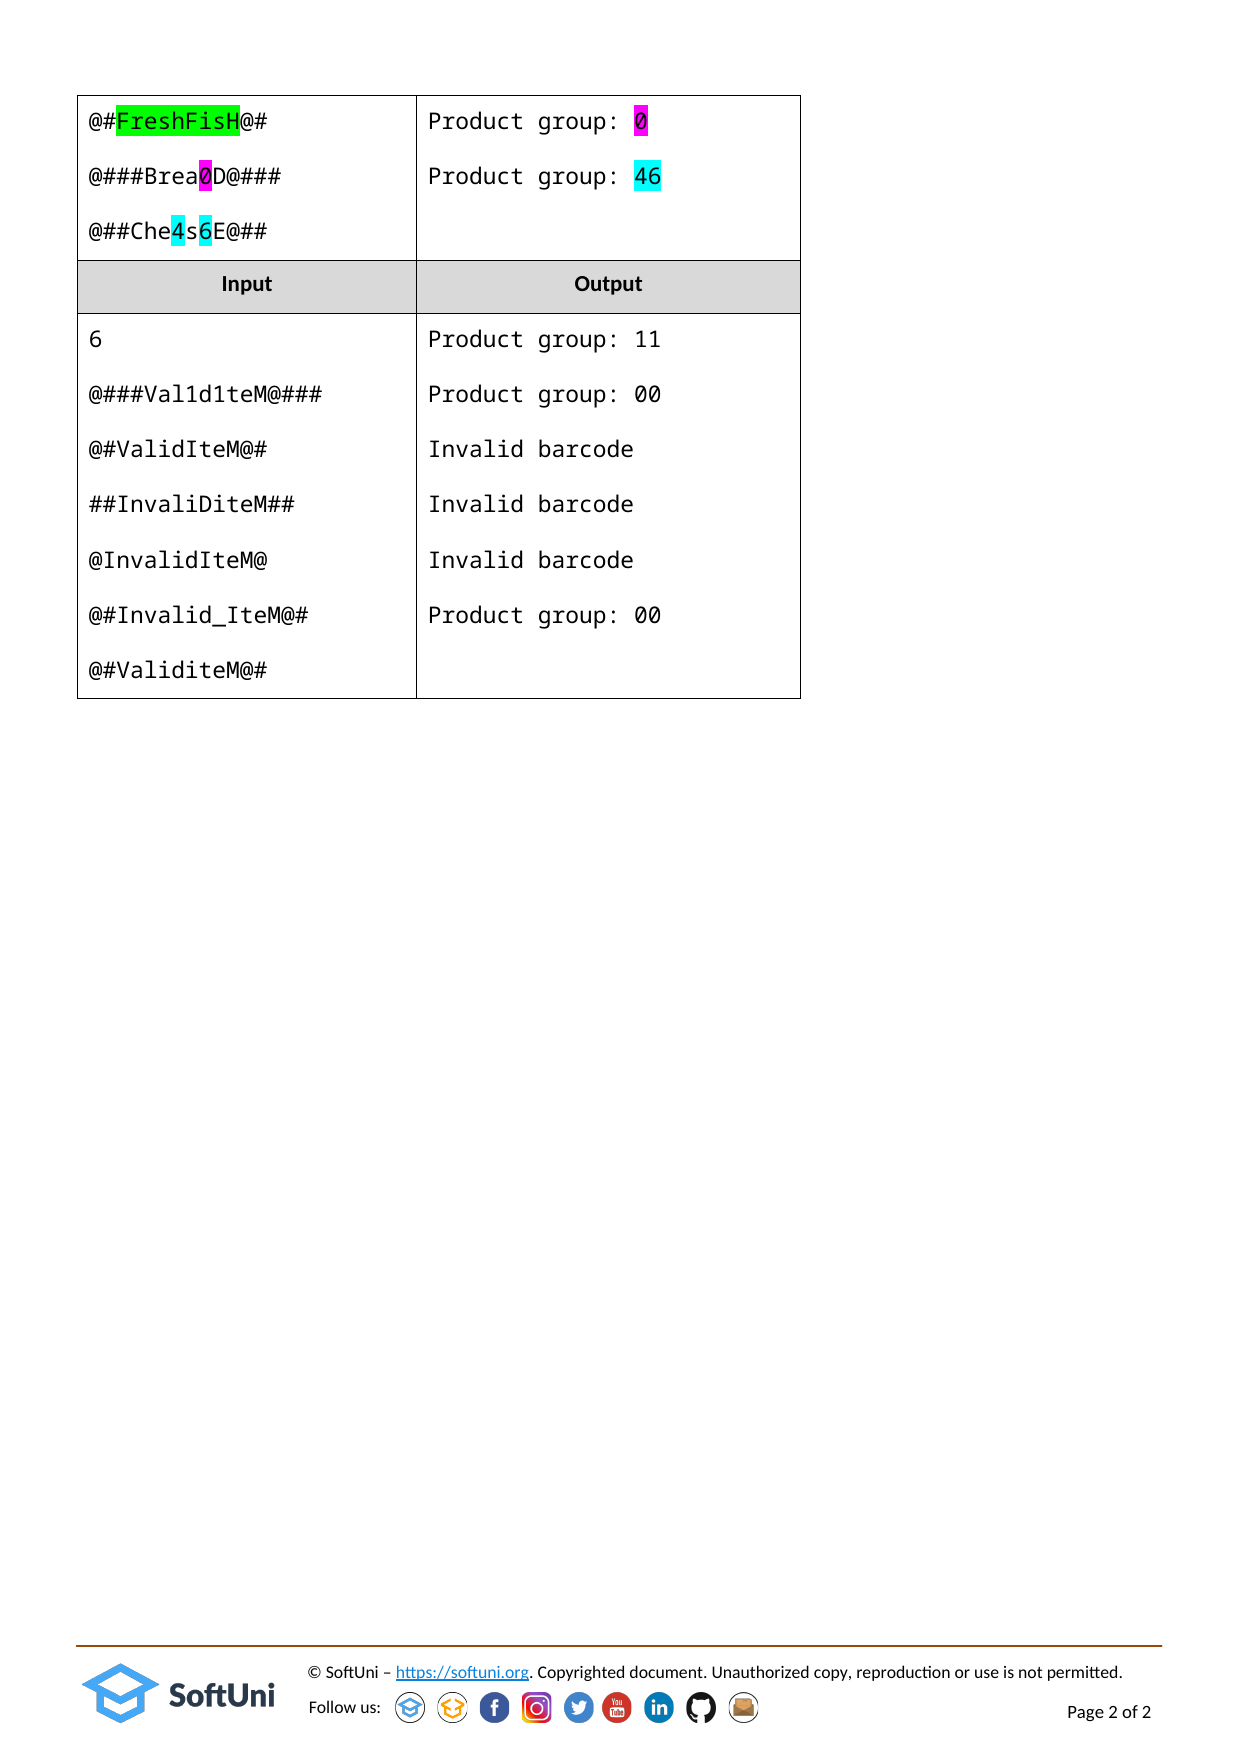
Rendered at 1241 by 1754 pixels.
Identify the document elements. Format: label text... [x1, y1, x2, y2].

picture [437, 1692, 468, 1723]
picture [522, 1692, 552, 1723]
picture [564, 1692, 594, 1723]
picture [602, 1692, 632, 1723]
table_cell Output [417, 261, 800, 313]
table_cell 6 @###Val1d1teM@### @#ValidIteM@# ##InvaliDiteM## @InvalidIteM@ @#Invalid_IteM@# @#ValiditeM@# [78, 314, 416, 698]
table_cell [417, 96, 800, 259]
picture [658, 1705, 667, 1714]
picture [75, 1658, 281, 1729]
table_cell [78, 96, 416, 259]
table_cell Input [78, 261, 416, 313]
picture [665, 1692, 674, 1701]
picture [665, 1714, 674, 1723]
picture [644, 1692, 653, 1701]
picture [479, 1692, 510, 1723]
table_cell Product group: 11 Product group: 00 Invalid barcode Invalid barcode Invalid barcode Product group: 00 [417, 314, 800, 698]
picture [395, 1692, 425, 1723]
picture [686, 1692, 716, 1723]
picture [644, 1714, 653, 1723]
picture [728, 1692, 759, 1723]
